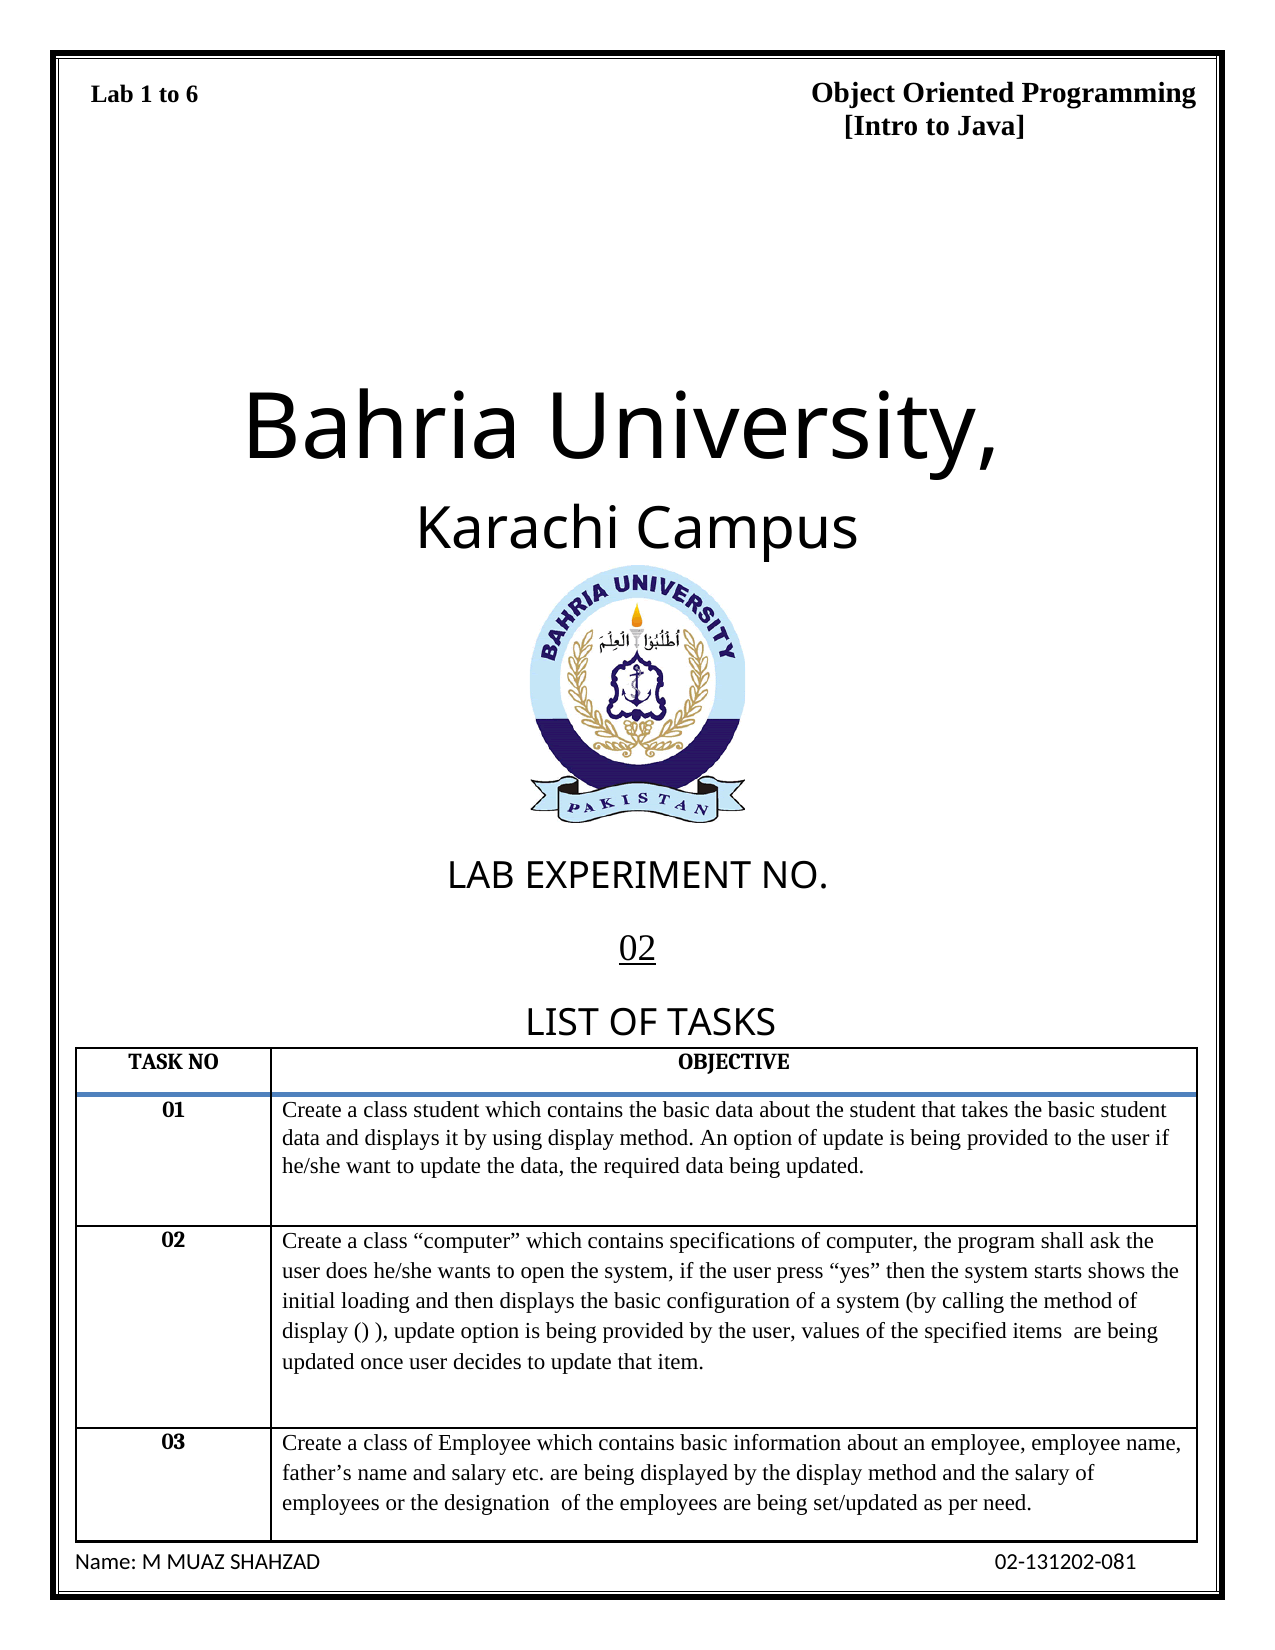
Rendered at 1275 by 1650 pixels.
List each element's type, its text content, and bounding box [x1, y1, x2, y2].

table_cell 02 [77, 1227, 270, 1427]
table_cell Create a class student which contains the basic data about the student that takes the basic student data and displays it by using display method. An option of update is being provided to the user if he/she want to update the data, the required data being updated. [272, 1097, 1196, 1225]
table_cell 03 [77, 1429, 270, 1540]
text LIST OF TASKS [75, 996, 1200, 1047]
text 02 [75, 925, 1200, 968]
table_header OBJECTIVE [272, 1049, 1196, 1092]
text LAB EXPERIMENT NO. [75, 848, 1200, 899]
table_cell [272, 1429, 1196, 1540]
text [75, 142, 1200, 486]
table_header TASK NO [77, 1049, 270, 1092]
picture [529, 565, 746, 823]
text Karachi Campus [75, 486, 1200, 565]
table_cell Create a class “computer” which contains specifications of computer, the program shall ask the user does he/she wants to open the system, if the user press “yes” then the system starts shows the initial loading and then displays the basic configuration of a system (by calling the method of display () ), update option is being provided by the user, values of the specified items are being updated once user decides to update that item. [272, 1227, 1196, 1427]
table_cell 01 [77, 1097, 270, 1225]
